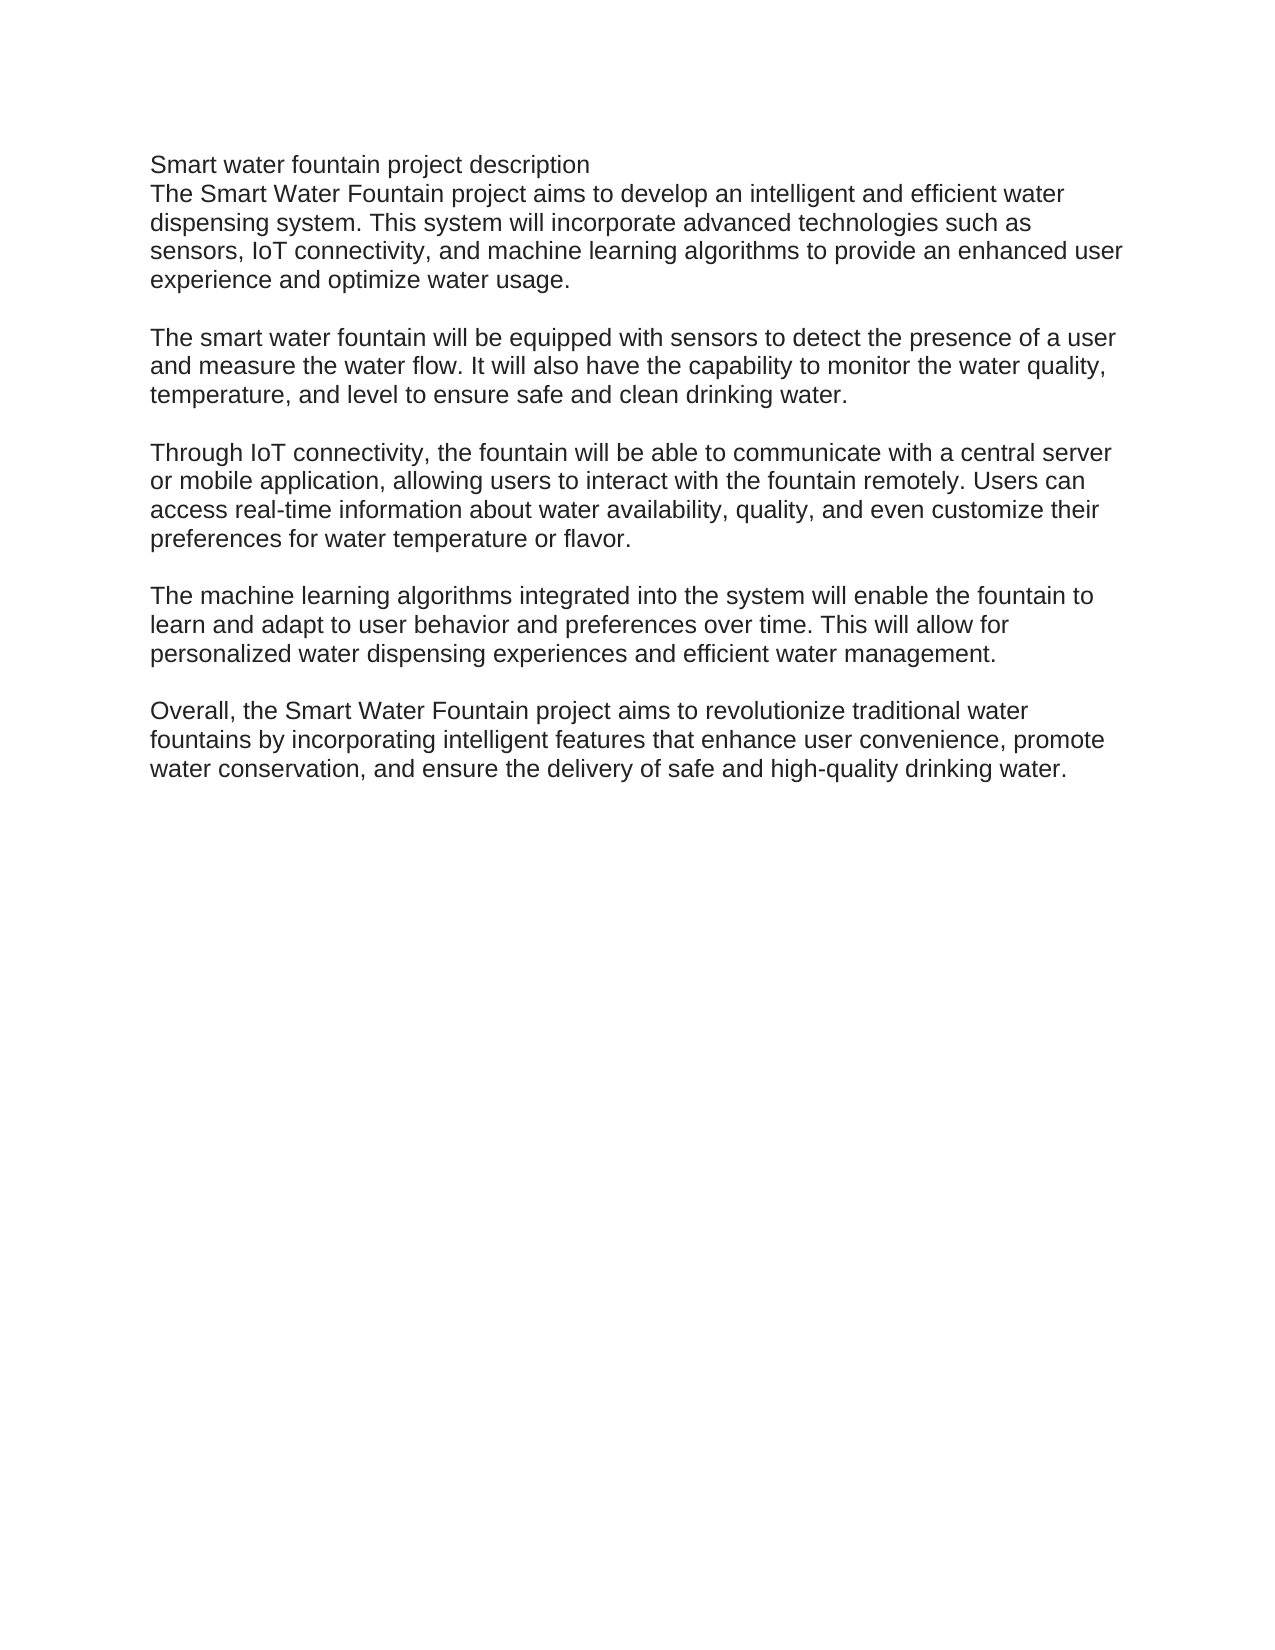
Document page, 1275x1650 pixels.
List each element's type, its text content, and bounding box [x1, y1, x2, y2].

text The Smart Water Fountain project aims to develop an intelligent and efficient water dispensing system. This system will incorporate advanced technologies such as sensors, IoT connectivity, and machine learning algorithms to provide an enhanced user experience and optimize water usage. [150, 179, 1125, 294]
text The smart water fountain will be equipped with sensors to detect the presence of a user and measure the water flow. It will also have the capability to monitor the water quality, temperature, and level to ensure safe and clean drinking water. [150, 322, 1125, 409]
text Through IoT connectivity, the fountain will be able to communicate with a central server or mobile application, allowing users to interact with the fountain remotely. Users can access real-time information about water availability, quality, and even customize their preferences for water temperature or flavor. [150, 437, 1125, 552]
text The machine learning algorithms integrated into the system will enable the fountain to learn and adapt to user behavior and preferences over time. This will allow for personalized water dispensing experiences and efficient water management. [150, 581, 1125, 667]
text Overall, the Smart Water Fountain project aims to revolutionize traditional water fountains by incorporating intelligent features that enhance user convenience, promote water conservation, and ensure the delivery of safe and high-quality drinking water. [150, 696, 1125, 782]
text Smart water fountain project description [150, 150, 1125, 179]
